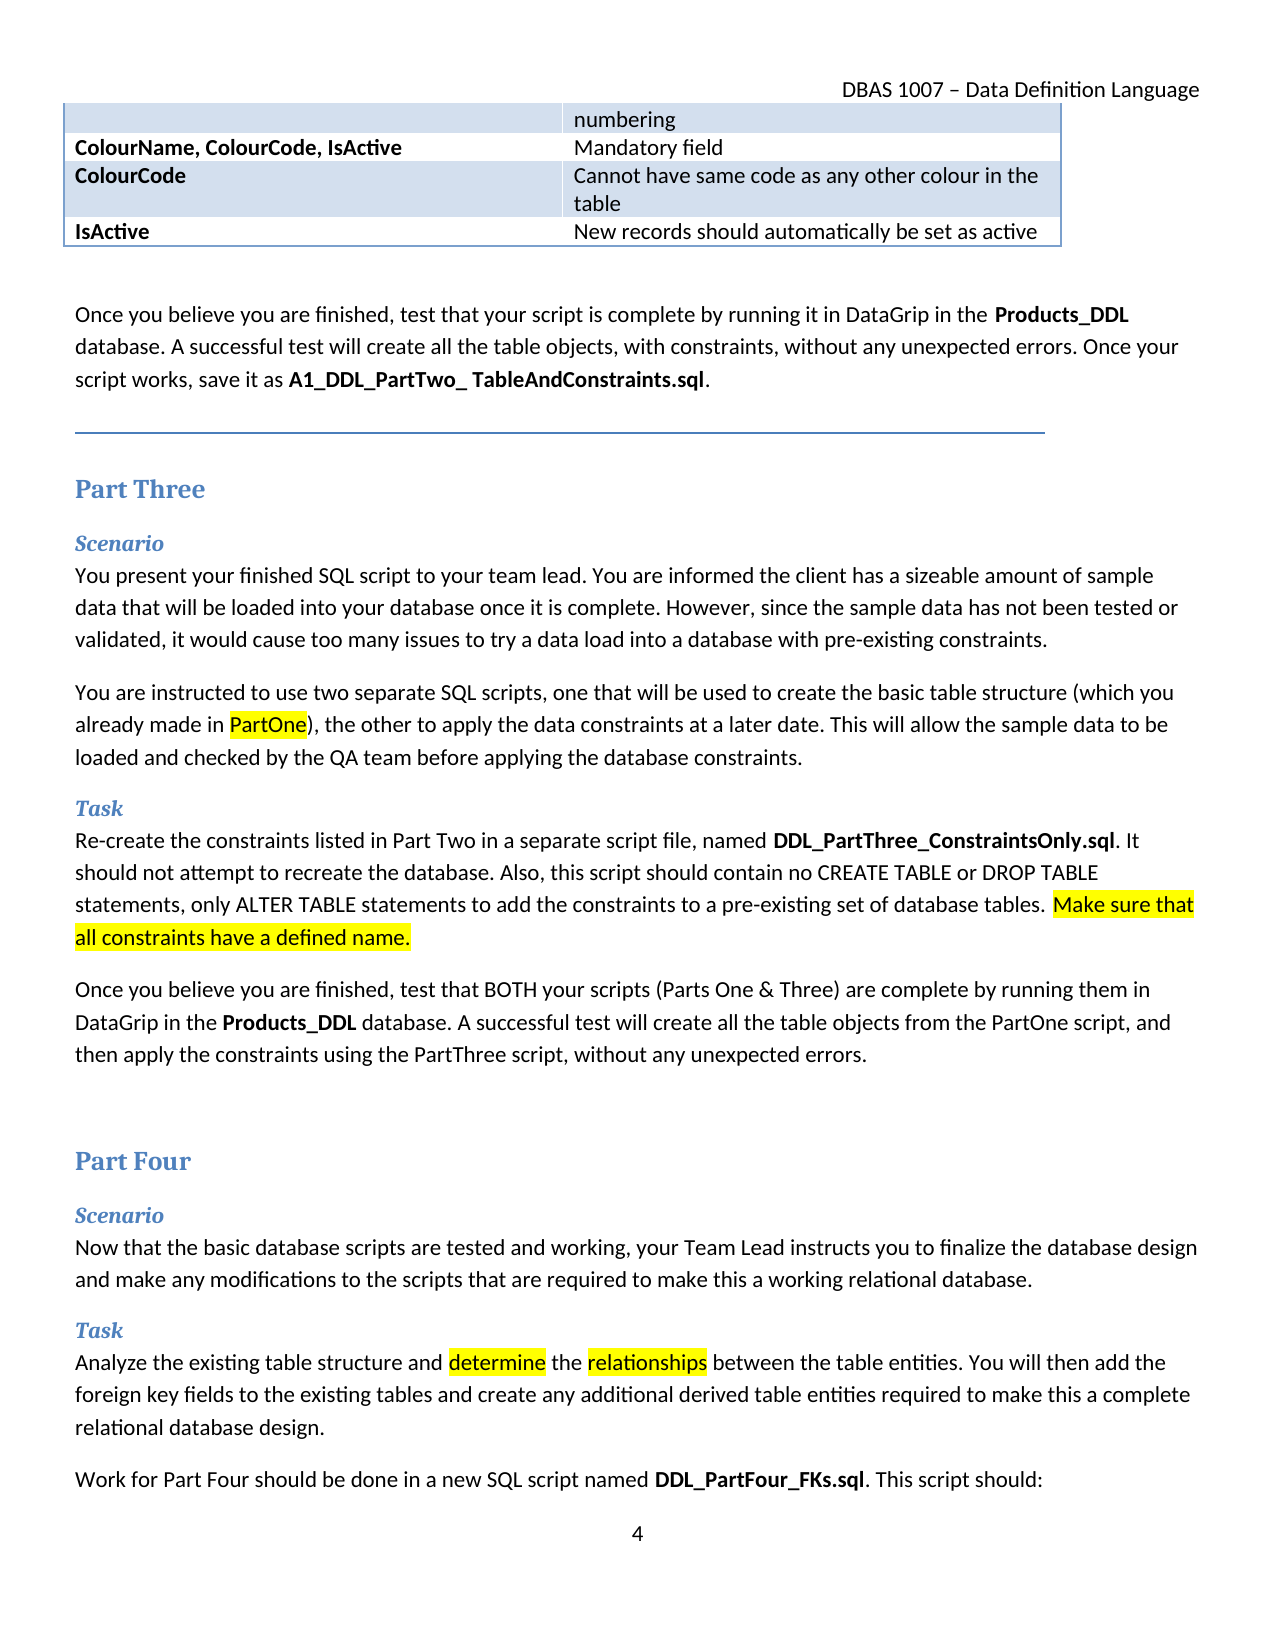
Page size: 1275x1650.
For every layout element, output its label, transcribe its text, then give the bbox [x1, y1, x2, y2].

text Re-create the constraints listed in Part Two in a separate script file, named DDL_PartThree_ConstraintsOnly.sql. It should not attempt to recreate the database. Also, this script should contain no CREATE TABLE or DROP TABLE statements, only ALTER TABLE statements to add the constraints to a pre-existing set of database tables. Make sure that all constraints have a defined name. [75, 826, 1200, 951]
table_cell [563, 103, 1060, 133]
table_cell Cannot have same code as any other colour in the table [563, 161, 1060, 217]
text Analyze the existing table structure and determine the relationships between the table entities. You will then add the foreign key fields to the existing tables and create any additional derived table entities required to make this a complete relational database design. [75, 1348, 1200, 1441]
table_cell ColourCode [65, 161, 562, 217]
text You are instructed to use two separate SQL scripts, one that will be used to create the basic table structure (which you already made in PartOne), the other to apply the data constraints at a later date. This will allow the sample data to be loaded and checked by the QA team before applying the database constraints. [75, 678, 1200, 771]
table_cell IsActive [65, 217, 562, 245]
subtitle Part Three [75, 474, 1200, 505]
table_cell ColourName, ColourCode, IsActive [65, 133, 562, 161]
subtitle Scenario [75, 531, 1200, 557]
table_cell New records should automatically be set as active [563, 217, 1060, 245]
text You present your finished SQL script to your team lead. You are informed the client has a sizeable amount of sample data that will be loaded into your database once it is complete. However, since the sample data has not been tested or validated, it would cause too many issues to try a data load into a database with pre-existing constraints. [75, 561, 1200, 653]
table_cell Mandatory field [563, 133, 1060, 161]
subtitle Task [75, 1318, 1200, 1344]
table_cell ColourID [65, 103, 562, 133]
text Now that the basic database scripts are tested and working, your Team Lead instructs you to finalize the database design and make any modifications to the scripts that are required to make this a working relational database. [75, 1233, 1200, 1293]
text Work for Part Four should be done in a new SQL script named DDL_PartFour_FKs.sql. This script should: [75, 1466, 1200, 1494]
subtitle Task [75, 796, 1200, 822]
text Once you believe you are finished, test that your script is complete by running it in DataGrip in the Products_DDL database. A successful test will create all the table objects, with constraints, without any unexpected errors. Once your script works, save it as A1_DDL_PartTwo_ TableAndConstraints.sql. [75, 300, 1200, 393]
subtitle Part Four [75, 1146, 1200, 1177]
text Once you believe you are finished, test that BOTH your scripts (Parts One & Three) are complete by running them in DataGrip in the Products_DDL database. A successful test will create all the table objects from the PartOne script, and then apply the constraints using the PartThree script, without any unexpected errors. [75, 976, 1200, 1068]
subtitle Scenario [75, 1203, 1200, 1229]
